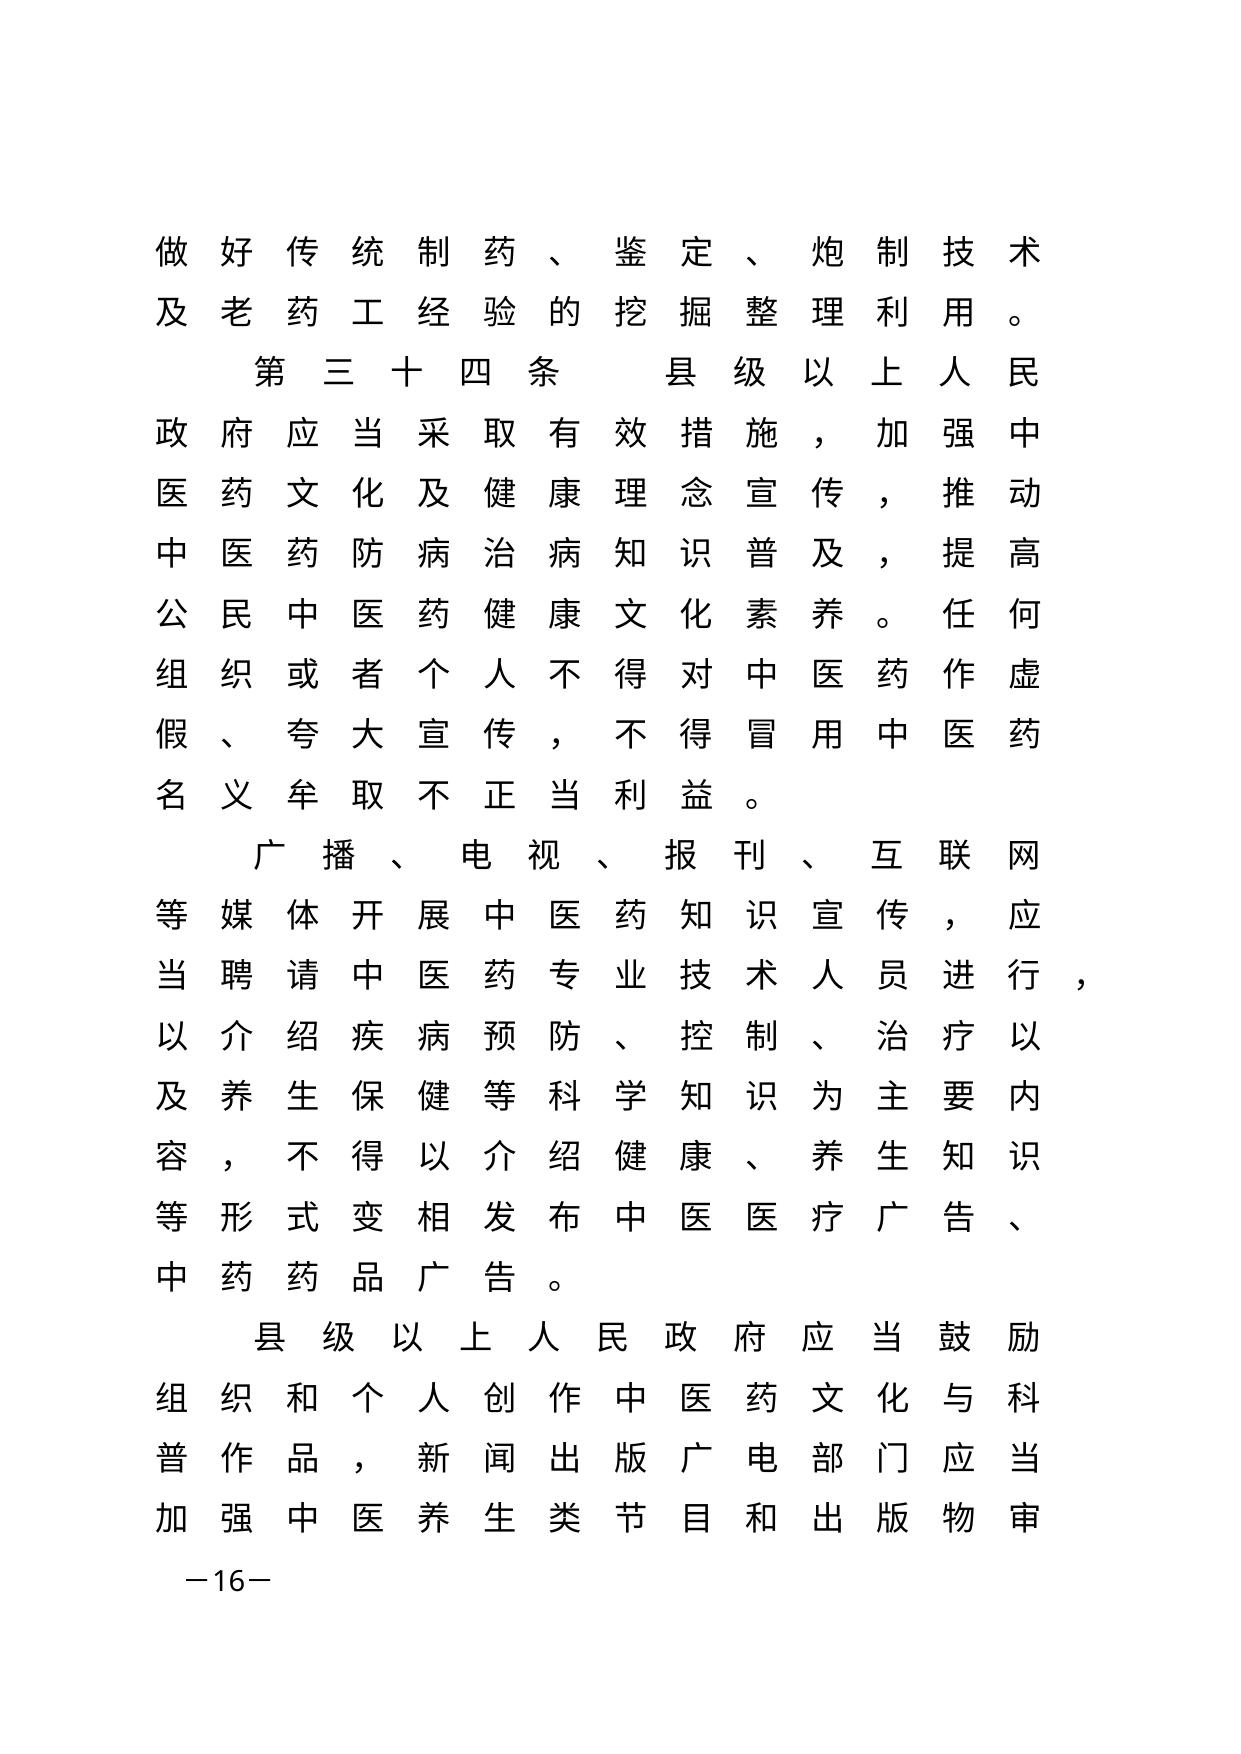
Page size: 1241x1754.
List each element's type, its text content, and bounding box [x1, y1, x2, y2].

text 广播、电视、报刊、互联网等媒体开展中医药知识宣传，应当聘请中医药专业技术人员进行，以介绍疾病预防、控制、治疗以及养生保健等科学知识为主要内容，不得以介绍健康、养生知识等形式变相发布中医医疗广告、中药药品广告。 [155, 823, 1073, 1305]
text 县级以上人民政府应当鼓励组织和个人创作中医药文化与科普作品，新闻出版广电部门应当加强中医养生类节目和出版物审核、监管，中医药主管部门应当向媒体提供中医药文化与科普专家资源。 [155, 1305, 1073, 1546]
text 第三十四条 县级以上人民政府应当采取有效措施，加强中医药文化及健康理念宣传，推动中医药防病治病知识普及，提高公民中医药健康文化素养。任何组织或者个人不得对中医药作虚假、夸大宣传，不得冒用中医药名义牟取不正当利益。 [155, 340, 1073, 823]
